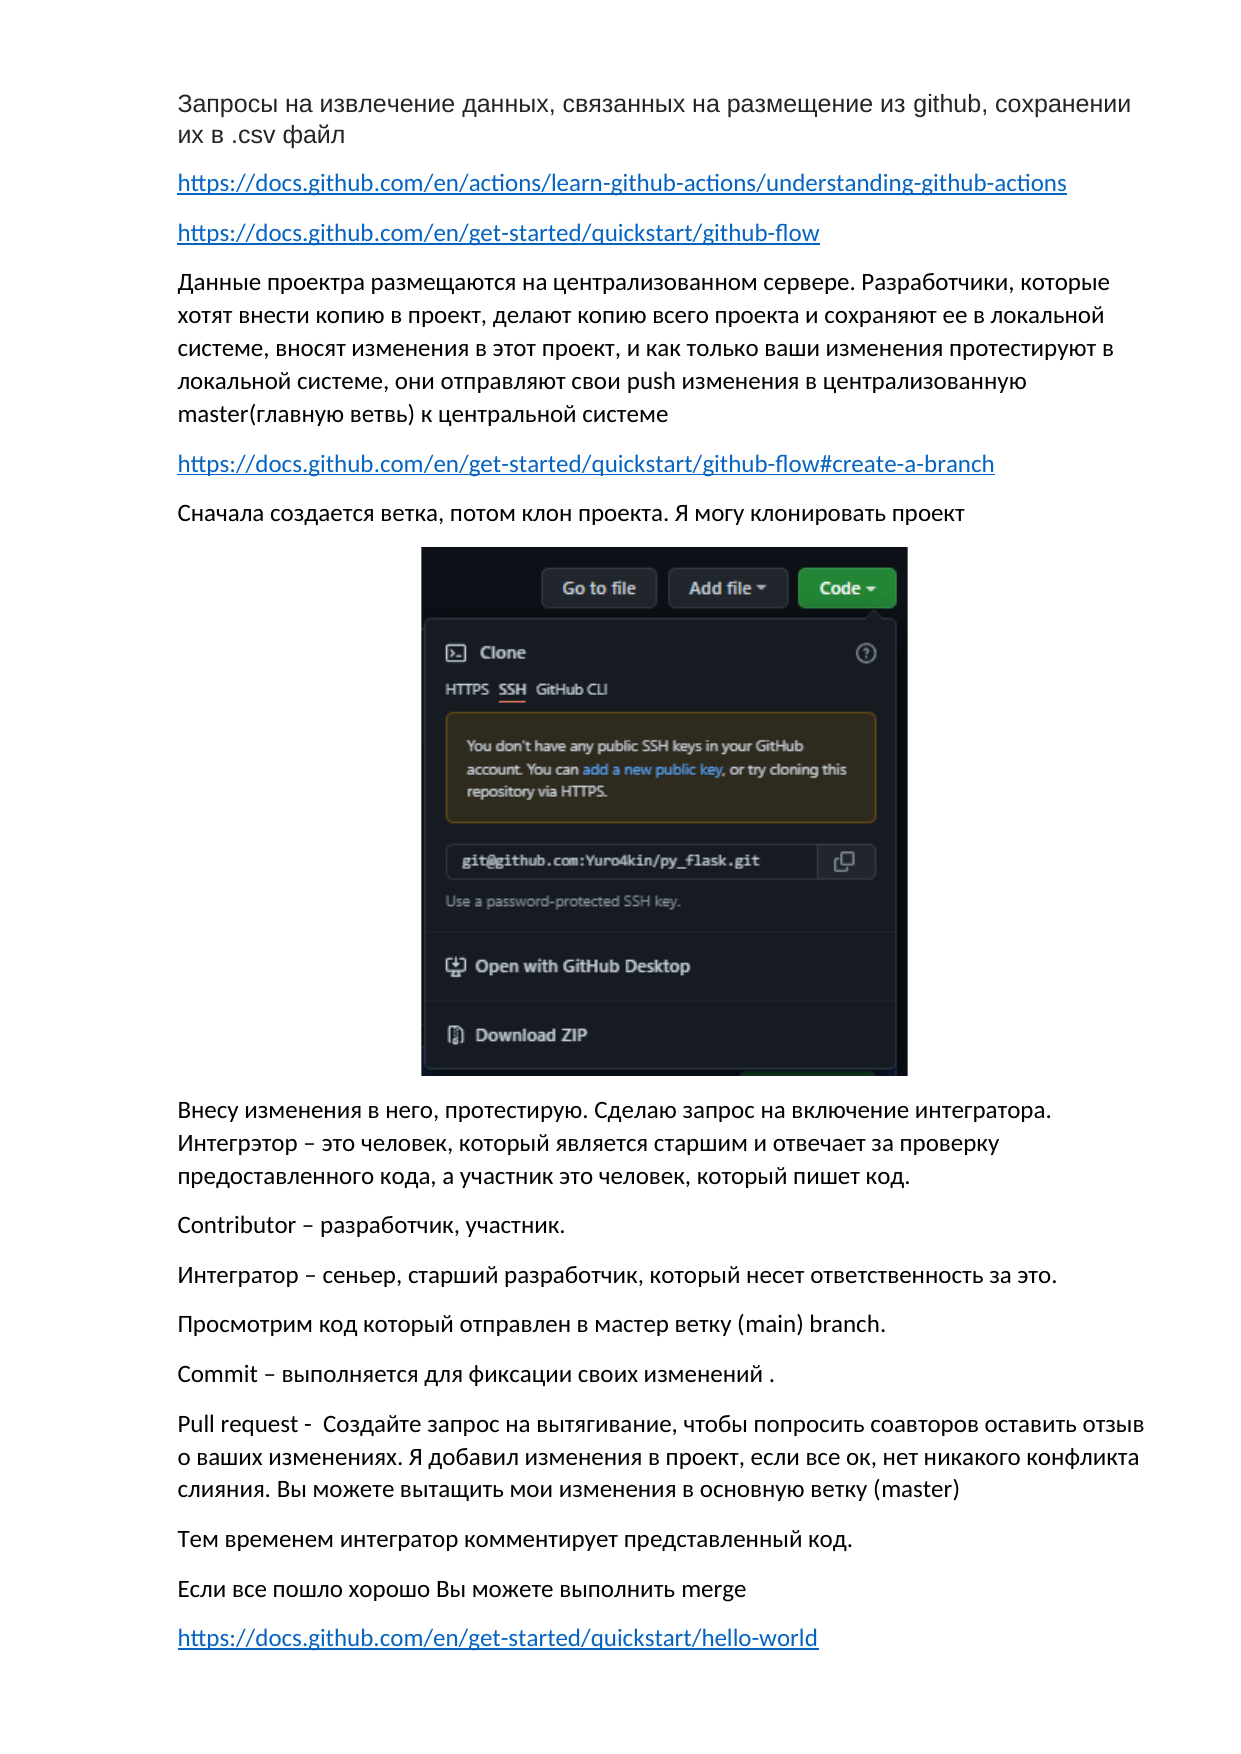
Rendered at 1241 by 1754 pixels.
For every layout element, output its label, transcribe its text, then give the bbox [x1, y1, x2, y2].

text Просмотрим код который отправлен в мастер ветку (main) branch. [177, 1309, 1152, 1339]
picture [421, 547, 908, 1076]
text Тем временем интегратор комментирует представленный код. [177, 1523, 1152, 1554]
text Сначала создается ветка, потом клон проекта. Я могу клонировать проект [177, 497, 1152, 528]
text Данные проектра размещаются на централизованном сервере. Разработчики, которые хотят внести копию в проект, делают копию всего проекта и сохраняют ее в локальной системе, вносят изменения в этот проект, и как только ваши изменения протестируют в локальной системе, они отправляют свои push изменения в централизованную master(главную ветвь) к центральной системе [177, 267, 1152, 429]
text Интегратор – сеньер, старший разработчик, который несет ответственность за это. [177, 1259, 1152, 1289]
text Contributor – разработчик, участник. [177, 1209, 1152, 1240]
text Pull request - Создайте запрос на вытягивание, чтобы попросить соавторов оставить отзыв о ваших изменениях. Я добавил изменения в проект, если все ок, нет никакого конфликта слияния. Вы можете вытащить мои изменения в основную ветку (master) [177, 1408, 1152, 1504]
text https://docs.github.com/en/get-started/quickstart/hello-world [177, 1622, 1152, 1653]
text https://docs.github.com/en/get-started/quickstart/github-flow#create-a-branch [177, 448, 1152, 478]
text https://docs.github.com/en/actions/learn-github-actions/understanding-github-actions [177, 167, 1152, 198]
text Если все пошло хорошо Вы можете выполнить merge [177, 1573, 1152, 1603]
text Commit – выполняется для фиксации своих изменений . [177, 1358, 1152, 1389]
text https://docs.github.com/en/get-started/quickstart/github-flow [177, 217, 1152, 247]
text Внесу изменения в него, протестирую. Сделаю запрос на включение интегратора. Интегрэтор – это человек, который является старшим и отвечает за проверку предоставленного кода, а участник это человек, который пишет код. [177, 1094, 1152, 1190]
text Запросы на извлечение данных, связанных на размещение из github, сохранении их в .csv файл [177, 89, 1152, 148]
